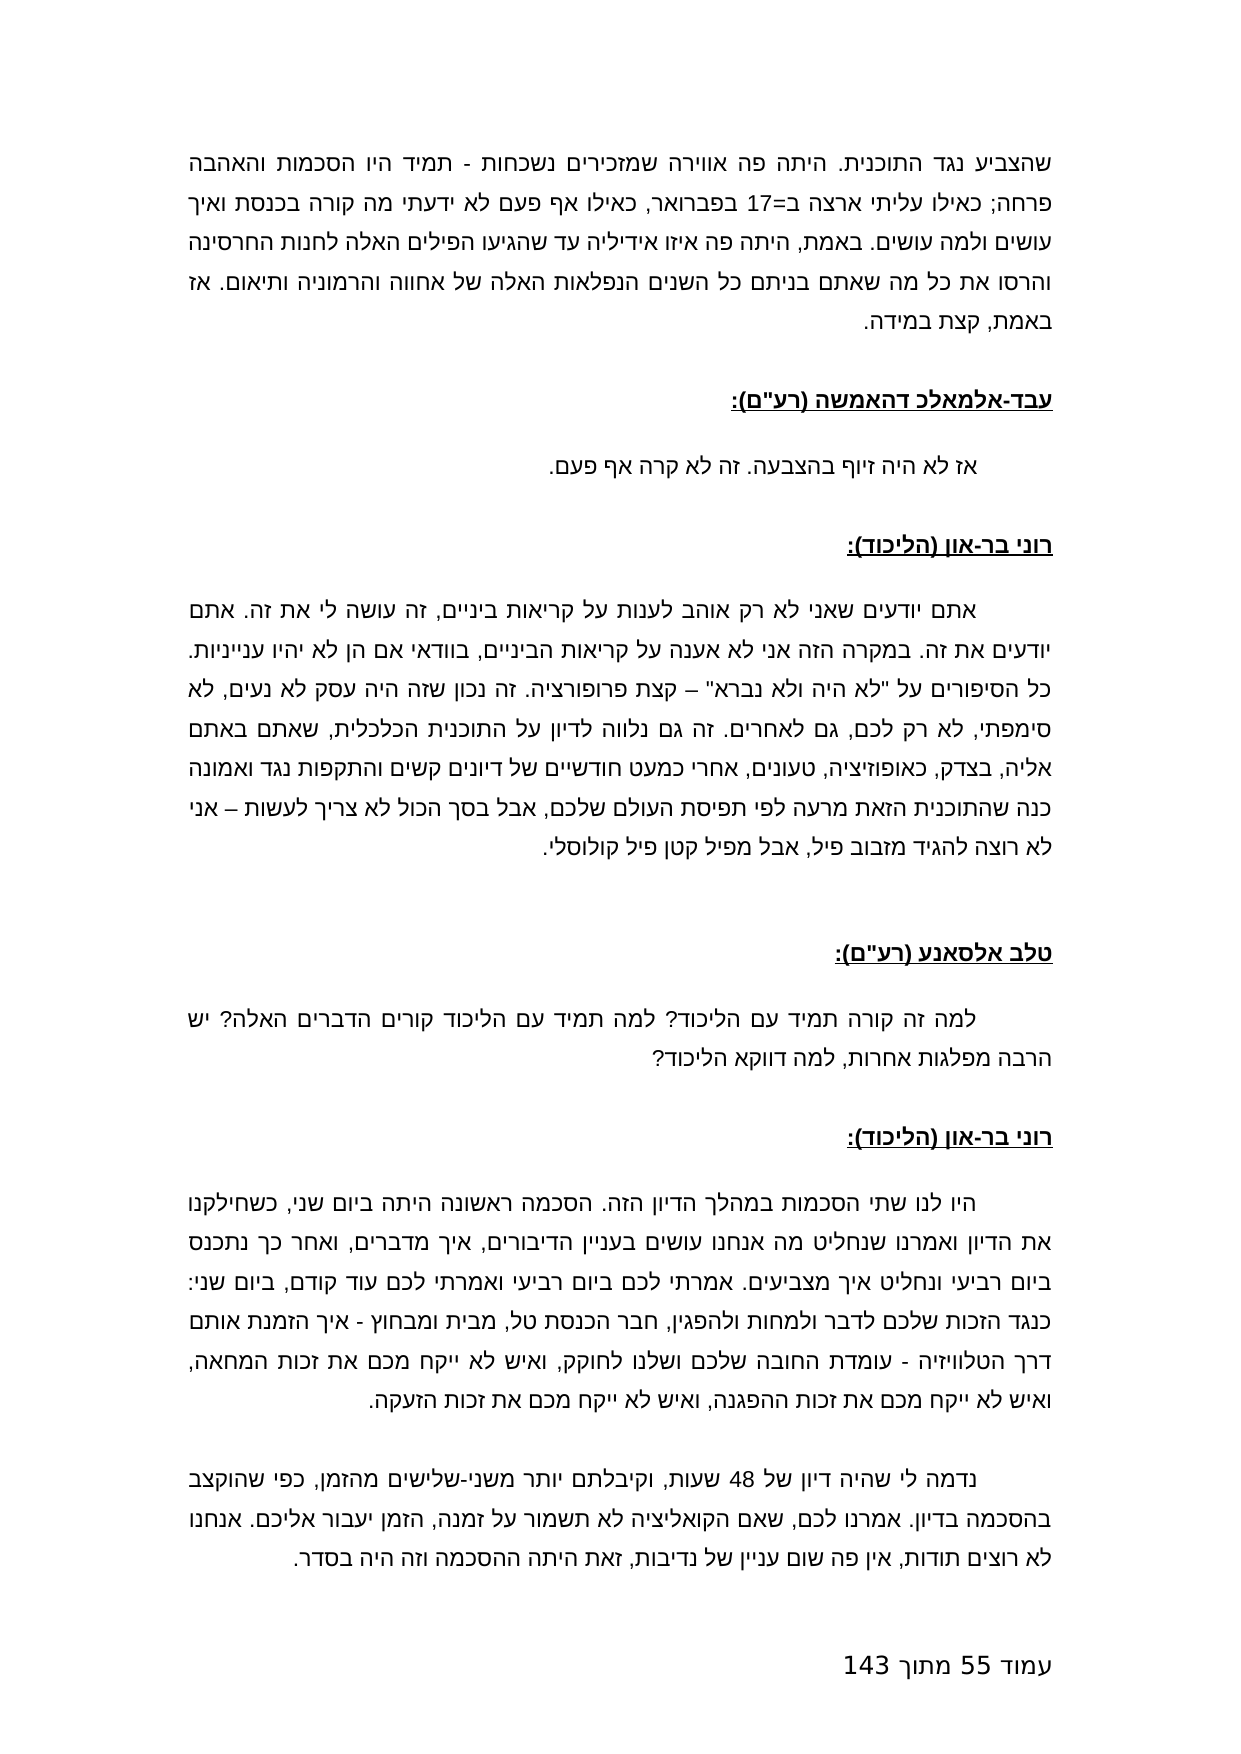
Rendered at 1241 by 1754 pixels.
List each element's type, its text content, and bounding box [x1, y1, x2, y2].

text נדמה לי שהיה דיון של 48 שעות, וקיבלתם יותר משני-שלישים מהזמן, כפי שהוקצב בהסכמה בדיון. אמרנו לכם, שאם הקואליציה לא תשמור על זמנה, הזמן יעבור אליכם. אנחנו לא רוצים תודות, אין פה שום עניין של נדיבות, זאת היתה ההסכמה וזה היה בסדר. [187, 1466, 1053, 1571]
text עבד-אלמאלכ דהאמשה (רע"ם): [187, 387, 1053, 413]
text היו לנו שתי הסכמות במהלך הדיון הזה. הסכמה ראשונה היתה ביום שני, כשחילקנו את הדיון ואמרנו שנחליט מה אנחנו עושים בעניין הדיבורים, איך מדברים, ואחר כך נתכנס ביום רביעי ונחליט איך מצביעים. אמרתי לכם ביום רביעי ואמרתי לכם עוד קודם, ביום שני: כנגד הזכות שלכם לדבר ולמחות ולהפגין, חבר הכנסת טל, מבית ומבחוץ - איך הזמנת אותם דרך הטלוויזיה - עומדת החובה שלכם ושלנו לחוקק, ואיש לא ייקח מכם את זכות המחאה, ואיש לא ייקח מכם את זכות ההפגנה, ואיש לא ייקח מכם את זכות הזעקה. [187, 1190, 1053, 1413]
text רוני בר-און (הליכוד): [187, 532, 1053, 558]
text אז לא היה זיוף בהצבעה. זה לא קרה אף פעם. [187, 453, 1053, 479]
text למה זה קורה תמיד עם הליכוד? למה תמיד עם הליכוד קורים הדברים האלה? יש הרבה מפלגות אחרות, למה דווקא הליכוד? [187, 1006, 1053, 1071]
text אתם יודעים שאני לא רק אוהב לענות על קריאות ביניים, זה עושה לי את זה. אתם יודעים את זה. במקרה הזה אני לא אענה על קריאות הביניים, בוודאי אם הן לא יהיו ענייניות. כל הסיפורים על "לא היה ולא נברא" – קצת פרופורציה. זה נכון שזה היה עסק לא נעים, לא סימפתי, לא רק לכם, גם לאחרים. זה גם נלווה לדיון על התוכנית הכלכלית, שאתם באתם אליה, בצדק, כאופוזיציה, טעונים, אחרי כמעט חודשיים של דיונים קשים והתקפות נגד ואמונה כנה שהתוכנית הזאת מרעה לפי תפיסת העולם שלכם, אבל בסך הכול לא צריך לעשות – אני לא רוצה להגיד מזבוב פיל, אבל מפיל קטן פיל קולוסלי. [187, 597, 1053, 861]
text רוני בר-און (הליכוד): [187, 1124, 1053, 1150]
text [187, 150, 1053, 334]
text טלב אלסאנע (רע"ם): [187, 940, 1053, 966]
